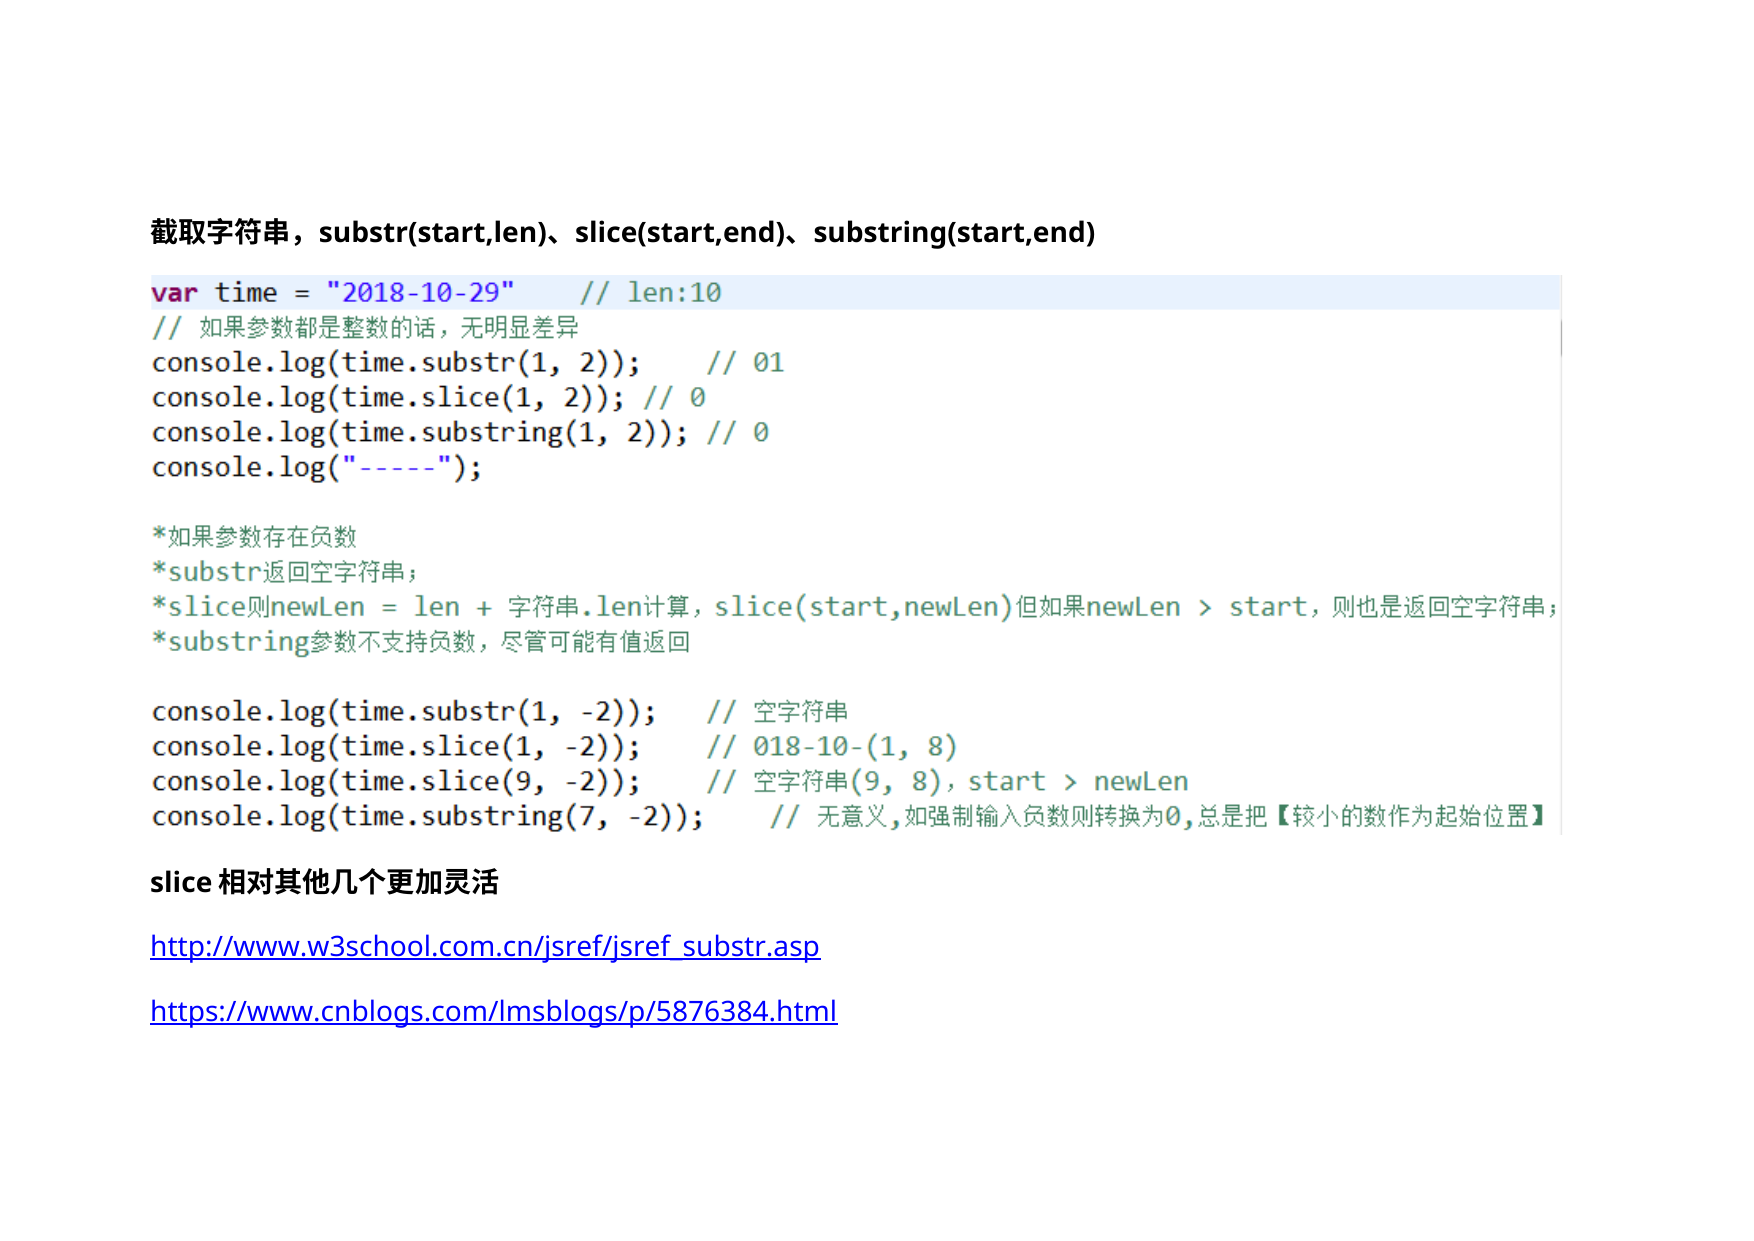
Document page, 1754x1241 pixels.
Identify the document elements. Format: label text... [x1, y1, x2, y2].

text 截取字符串，substr(start,len)、slice(start,end)、substring(start,end) [150, 198, 1604, 263]
text http://www.w3school.com.cn/jsref/jsref_substr.asp [150, 913, 1604, 978]
picture [150, 275, 1563, 835]
text slice相对其他几个更加灵活 [150, 848, 1604, 913]
text https://www.cnblogs.com/lmsblogs/p/5876384.html [150, 978, 1604, 1043]
